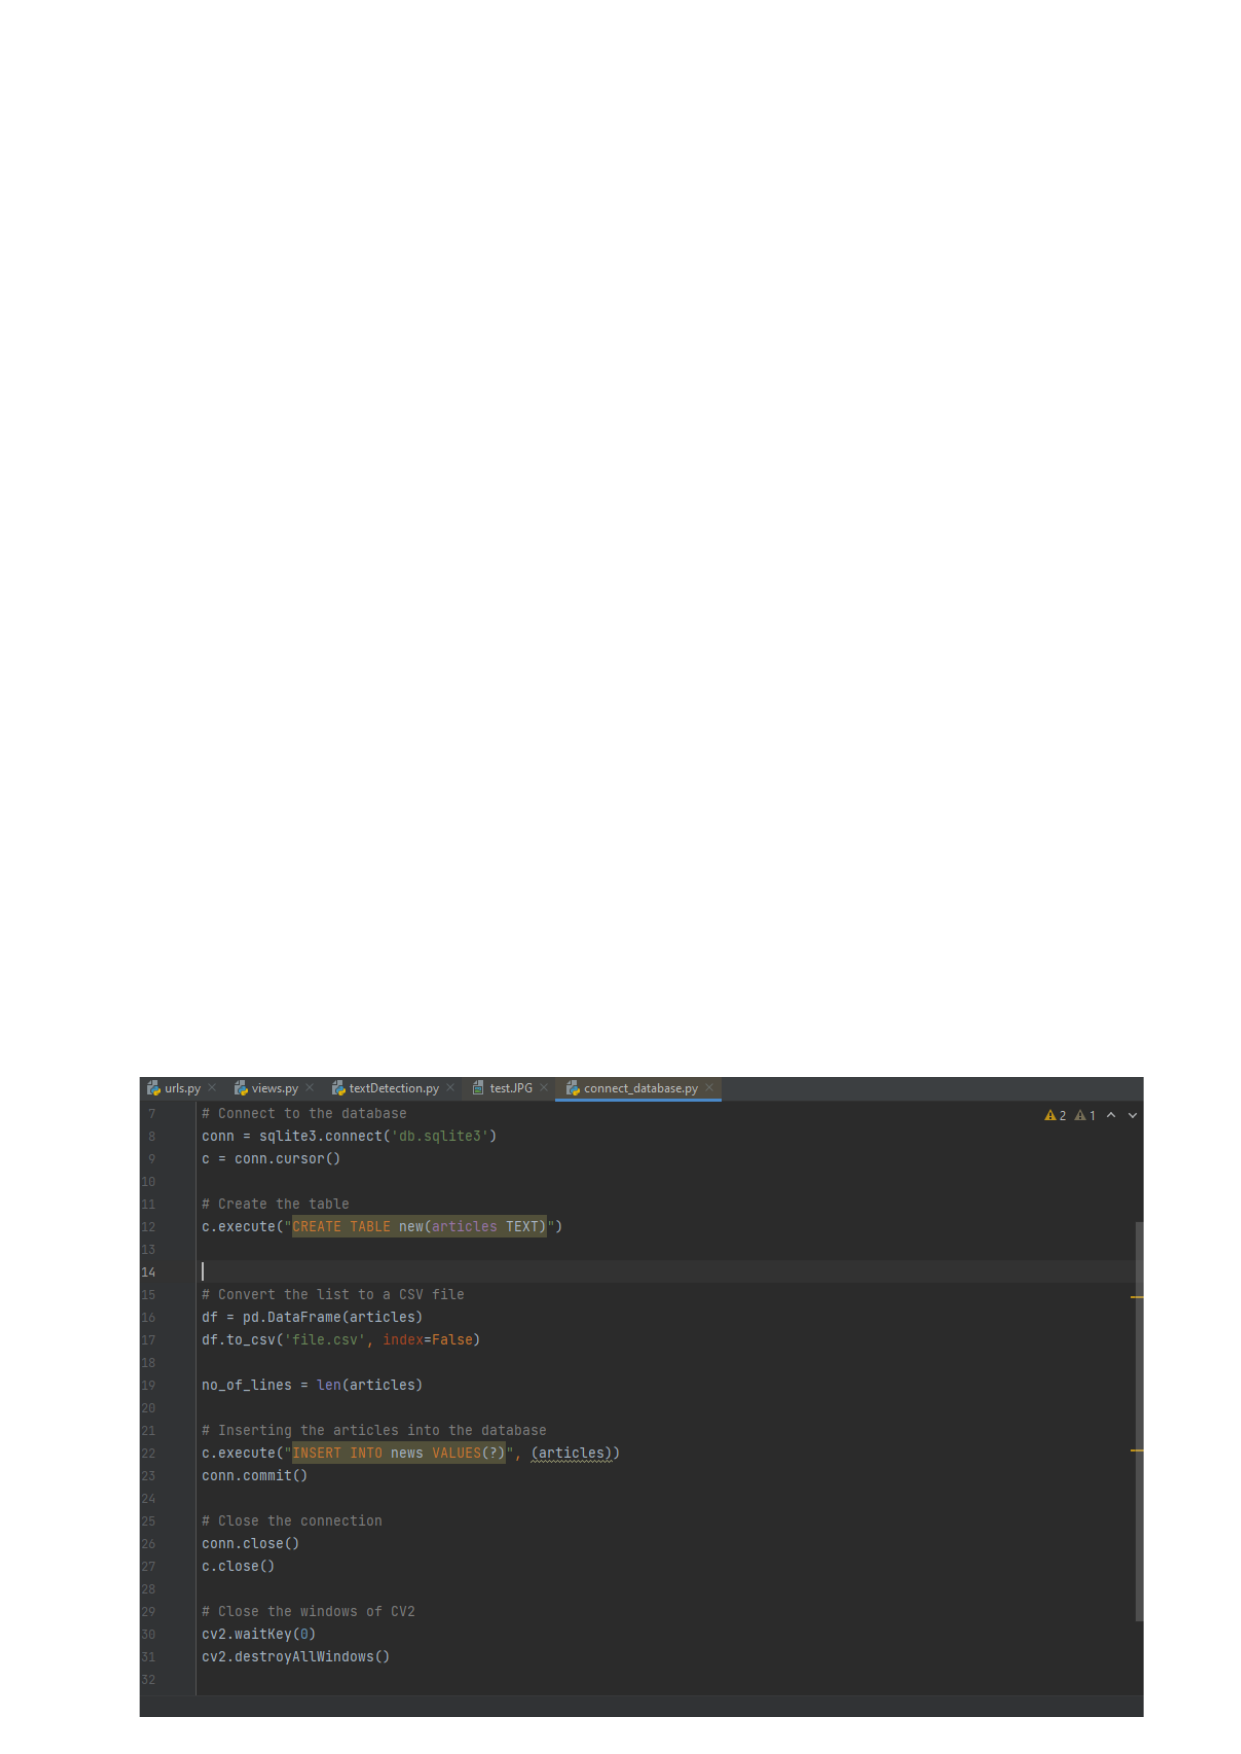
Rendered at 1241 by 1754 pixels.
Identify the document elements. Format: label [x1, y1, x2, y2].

picture [139, 1077, 1144, 1717]
